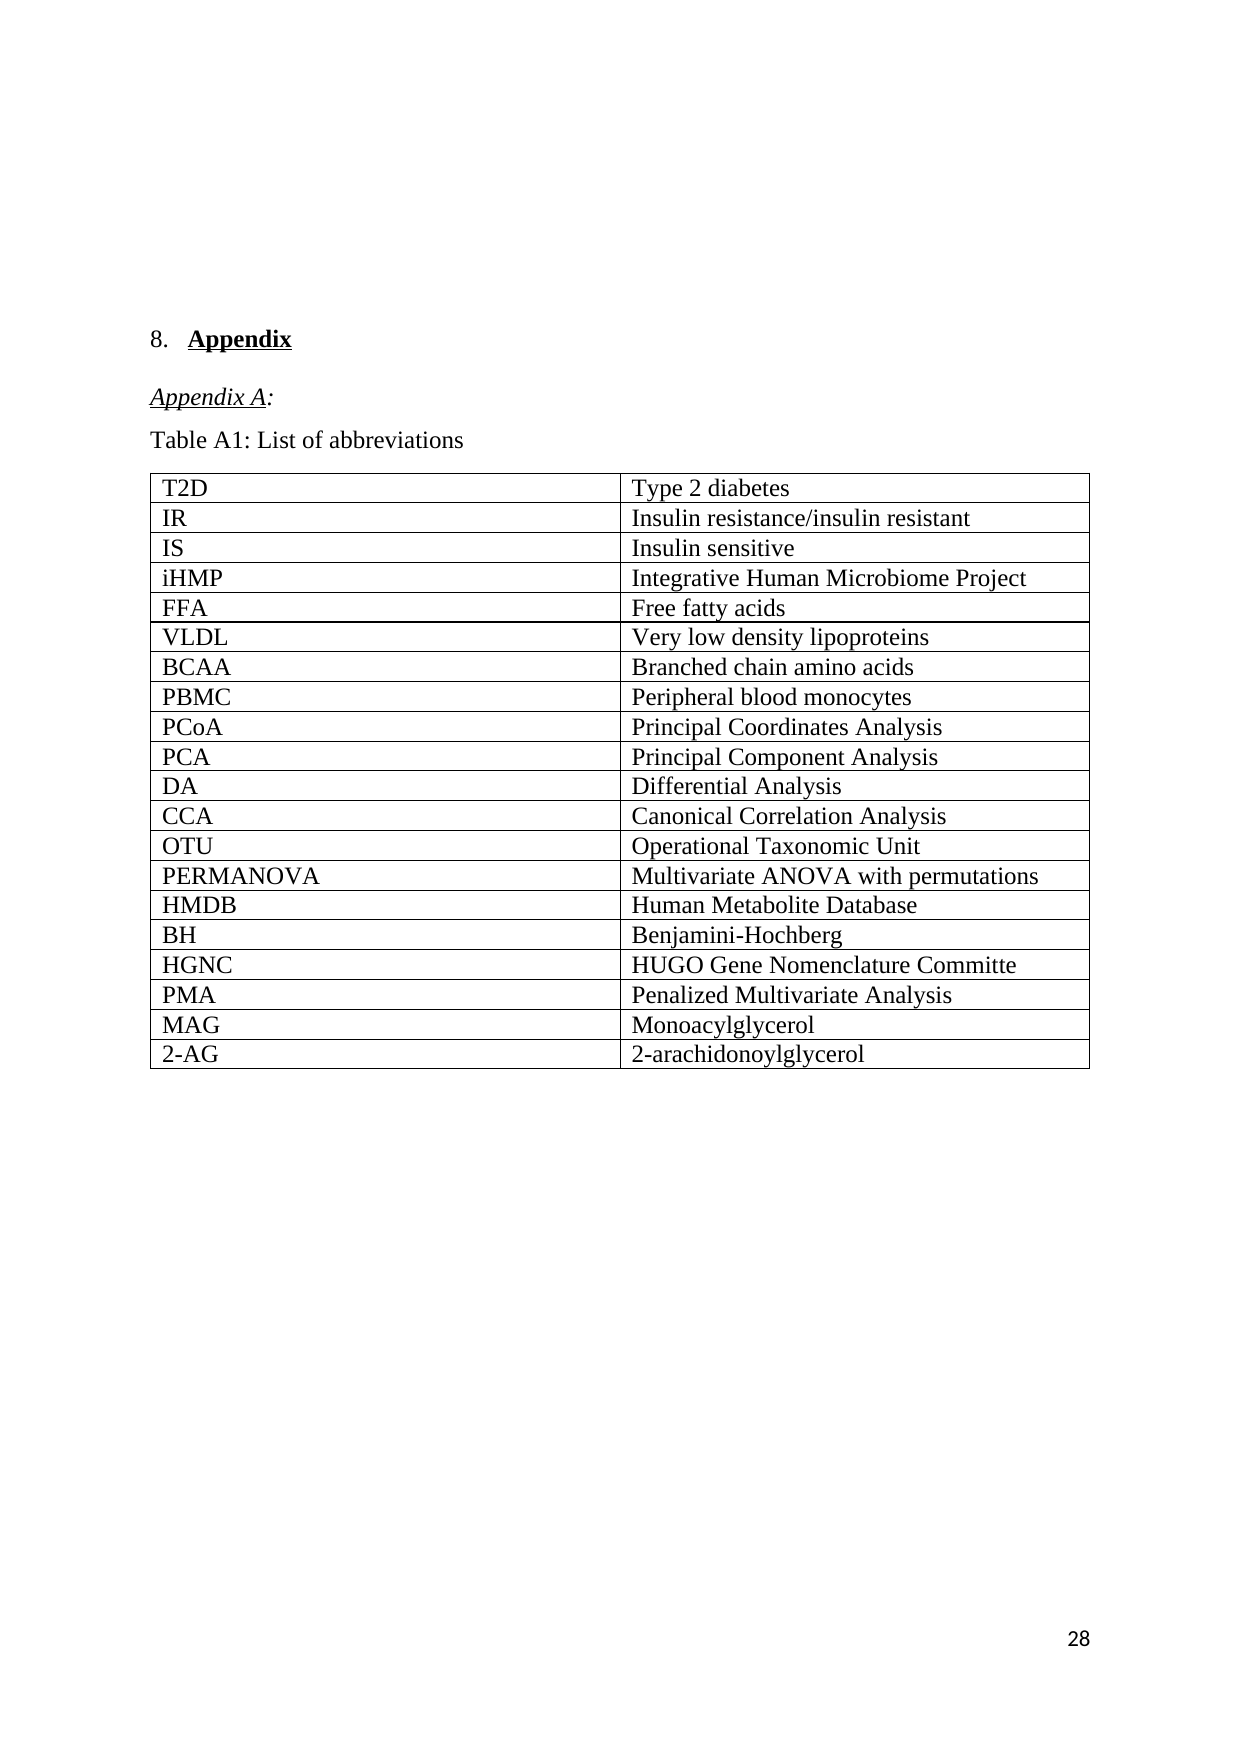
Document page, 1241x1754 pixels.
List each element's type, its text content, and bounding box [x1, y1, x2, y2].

table_cell PMA [151, 980, 620, 1009]
table_cell HMDB [151, 891, 620, 919]
table_cell IR [151, 503, 620, 532]
table_cell Benjamini-Hochberg [621, 920, 1089, 949]
table_cell Differential Analysis [621, 771, 1089, 800]
table_cell VLDL [151, 623, 620, 651]
table_cell 2-arachidonoylglycerol [621, 1040, 1089, 1068]
table_cell PERMANOVA [151, 861, 620, 889]
table_cell OTU [151, 831, 620, 860]
table_cell PCoA [151, 712, 620, 741]
table_cell Peripheral blood monocytes [621, 682, 1089, 711]
table_cell HUGO Gene Nomenclature Committe [621, 950, 1089, 979]
table_cell 2-AG [151, 1040, 620, 1068]
table_cell MAG [151, 1010, 620, 1038]
table_cell BCAA [151, 652, 620, 681]
table_cell HGNC [151, 950, 620, 979]
table_cell PBMC [151, 682, 620, 711]
table_cell CCA [151, 801, 620, 830]
table_header Type 2 diabetes [621, 474, 1089, 502]
text Table A1: List of abbreviations [150, 425, 1090, 453]
table_cell Canonical Correlation Analysis [621, 801, 1089, 830]
table_cell FFA [151, 593, 620, 621]
table_cell Multivariate ANOVA with permutations [621, 861, 1089, 889]
table_cell iHMP [151, 563, 620, 592]
subtitle Appendix A: [150, 382, 1090, 410]
table_header T2D [151, 474, 620, 502]
table_cell IS [151, 533, 620, 562]
table_cell Insulin sensitive [621, 533, 1089, 562]
table_cell Branched chain amino acids [621, 652, 1089, 681]
table_cell Monoacylglycerol [621, 1010, 1089, 1038]
subtitle Appendix [150, 324, 1090, 352]
table_cell Integrative Human Microbiome Project [621, 563, 1089, 592]
table_cell Operational Taxonomic Unit [621, 831, 1089, 860]
table_cell Very low density lipoproteins [621, 623, 1089, 651]
table_cell BH [151, 920, 620, 949]
table_cell Principal Coordinates Analysis [621, 712, 1089, 741]
table_cell Insulin resistance/insulin resistant [621, 503, 1089, 532]
table_cell PCA [151, 742, 620, 770]
table_cell Human Metabolite Database [621, 891, 1089, 919]
table_cell Penalized Multivariate Analysis [621, 980, 1089, 1009]
table_cell Free fatty acids [621, 593, 1089, 621]
table_cell Principal Component Analysis [621, 742, 1089, 770]
table_cell DA [151, 771, 620, 800]
